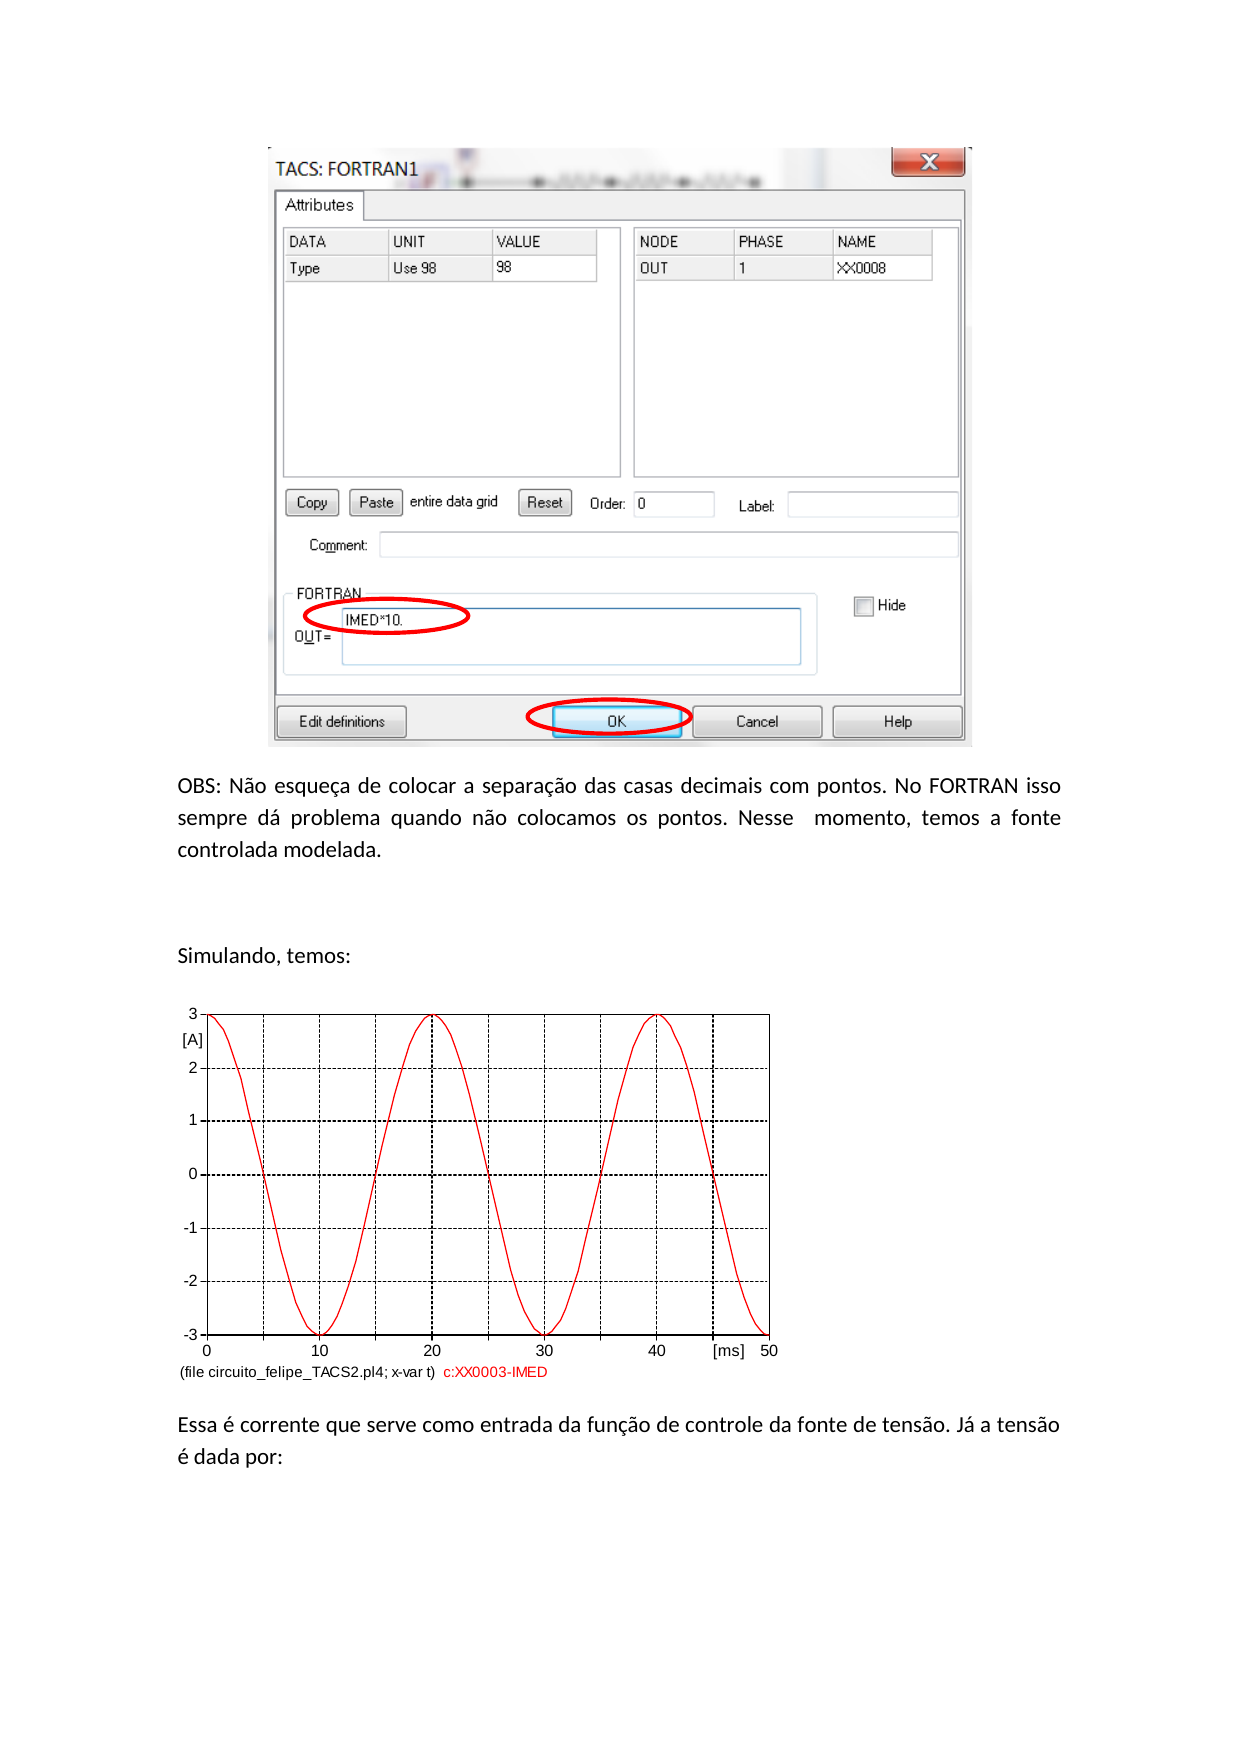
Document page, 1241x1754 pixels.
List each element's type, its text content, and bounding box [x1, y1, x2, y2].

text Simulando, temos: [177, 942, 1063, 969]
text Essa é corrente que serve como entrada da função de controle da fonte de tensão. Já a tensão é dada por: [177, 1410, 1063, 1470]
text OBS: Não esqueça de colocar a separação das casas decimais com pontos. No FORTRAN isso sempre dá problema quando não colocamos os pontos. Nesse momento, temos a fonte controlada modelada. [177, 771, 1063, 863]
picture [268, 147, 973, 747]
